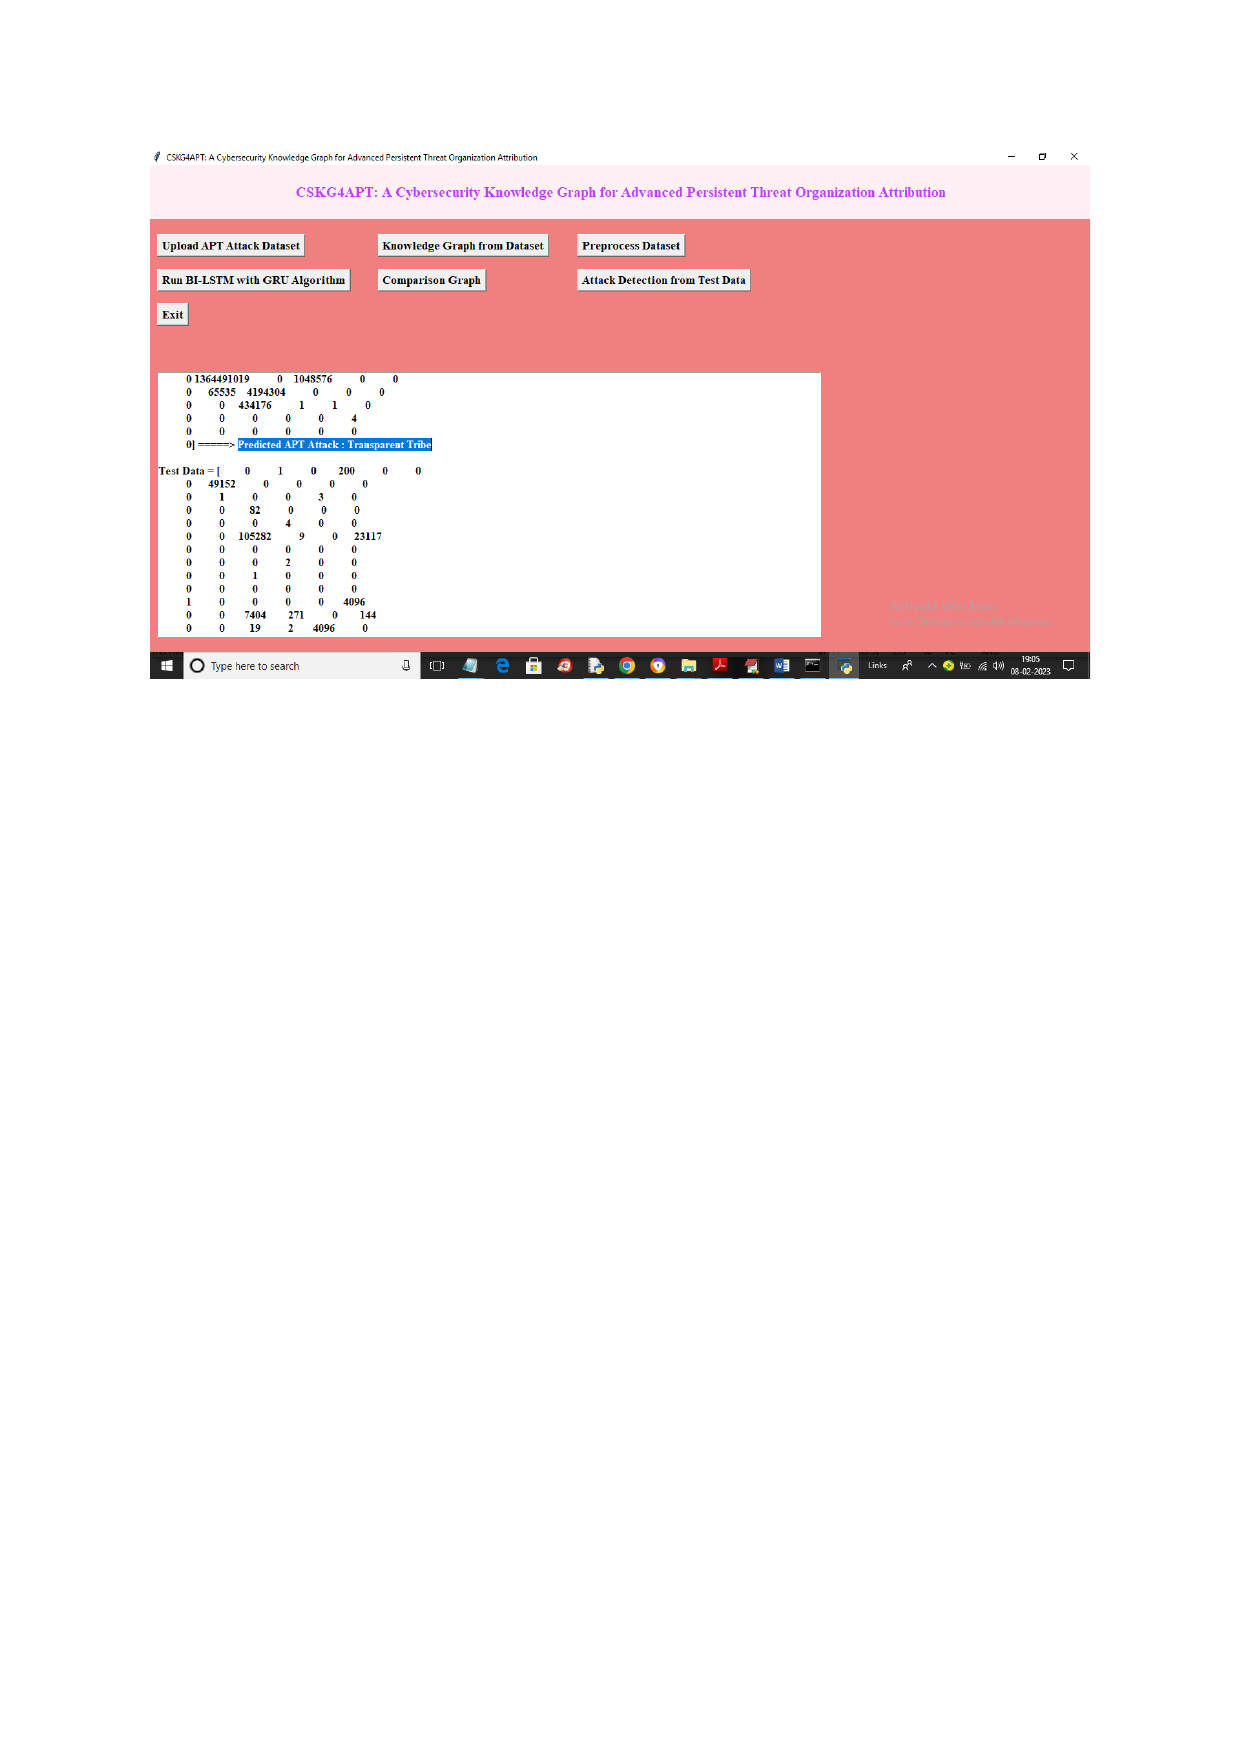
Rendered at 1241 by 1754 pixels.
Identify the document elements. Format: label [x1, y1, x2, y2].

picture [150, 150, 1091, 679]
